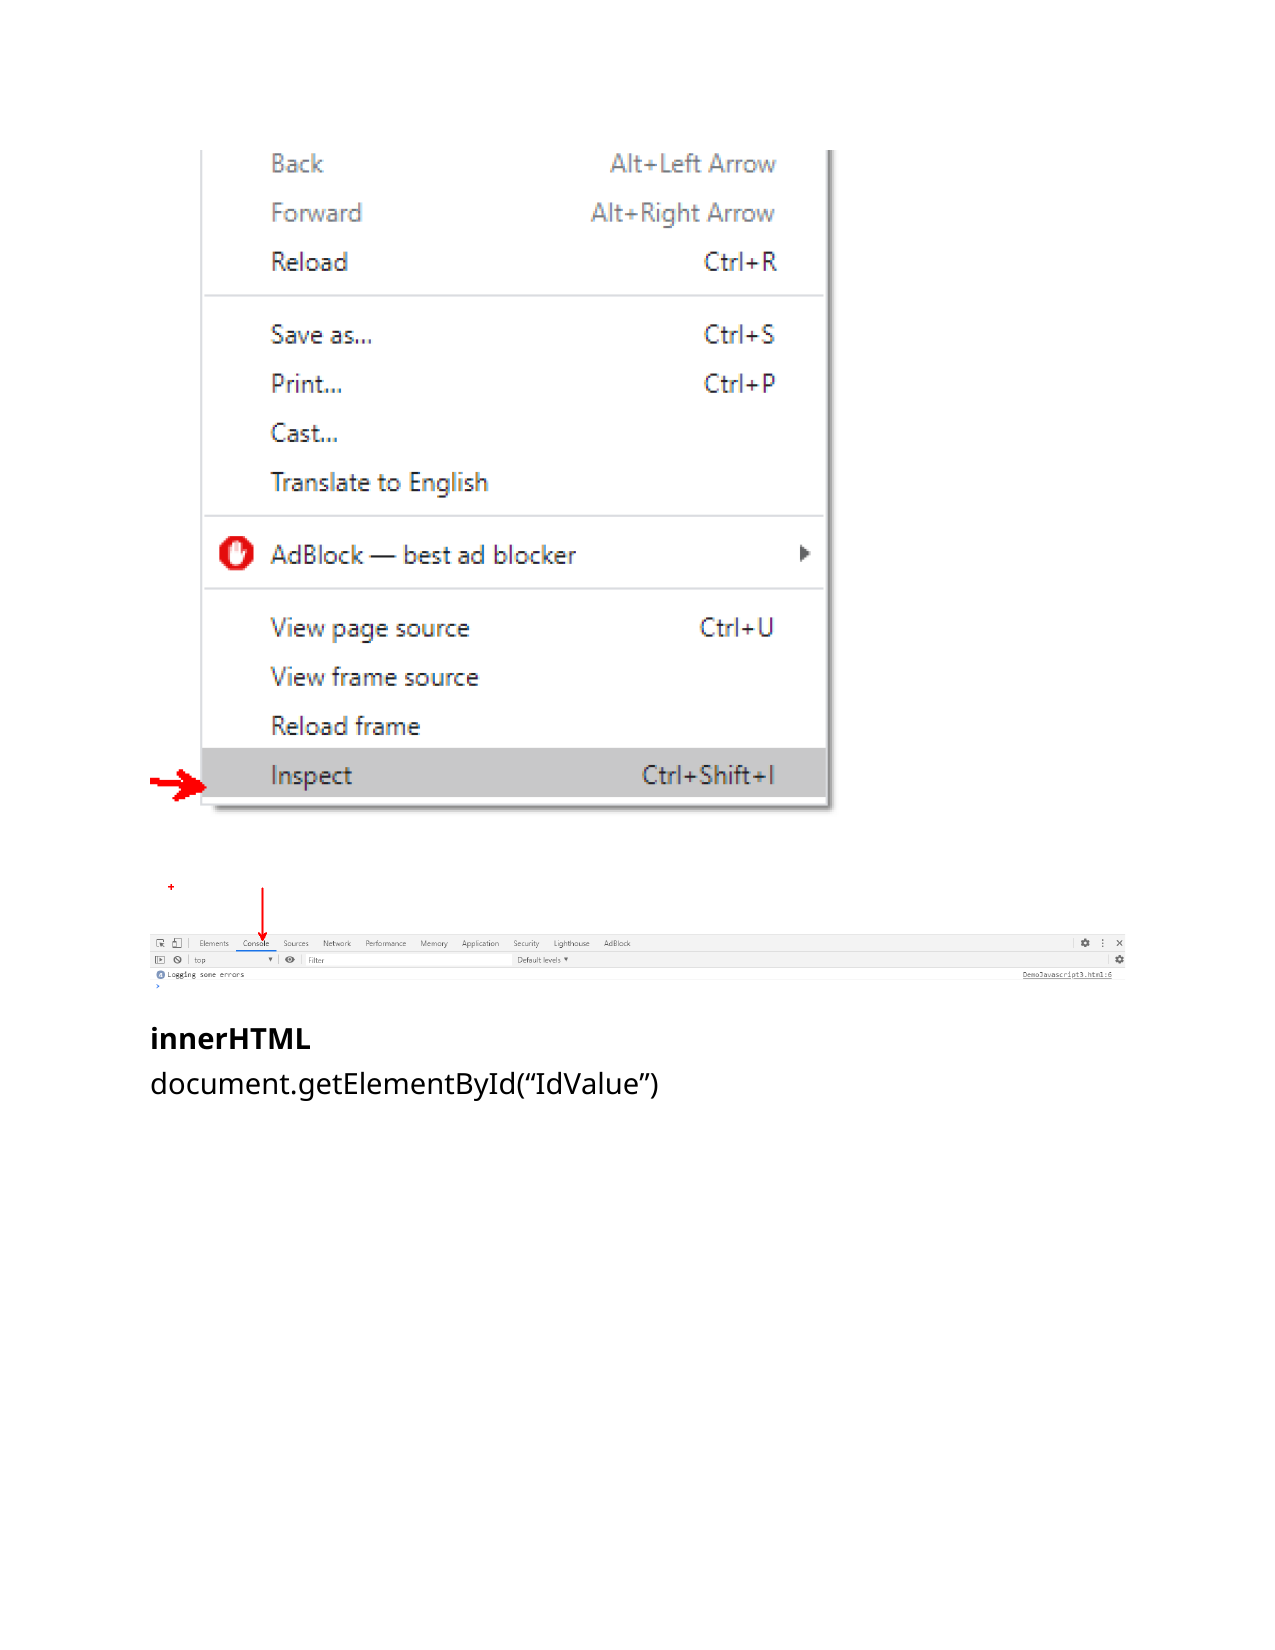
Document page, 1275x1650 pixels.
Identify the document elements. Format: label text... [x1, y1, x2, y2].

text document.getElementById(“IdValue”) [150, 1063, 1125, 1103]
picture [150, 150, 847, 842]
text innerHTML [150, 1018, 1125, 1058]
picture [150, 845, 1125, 1014]
